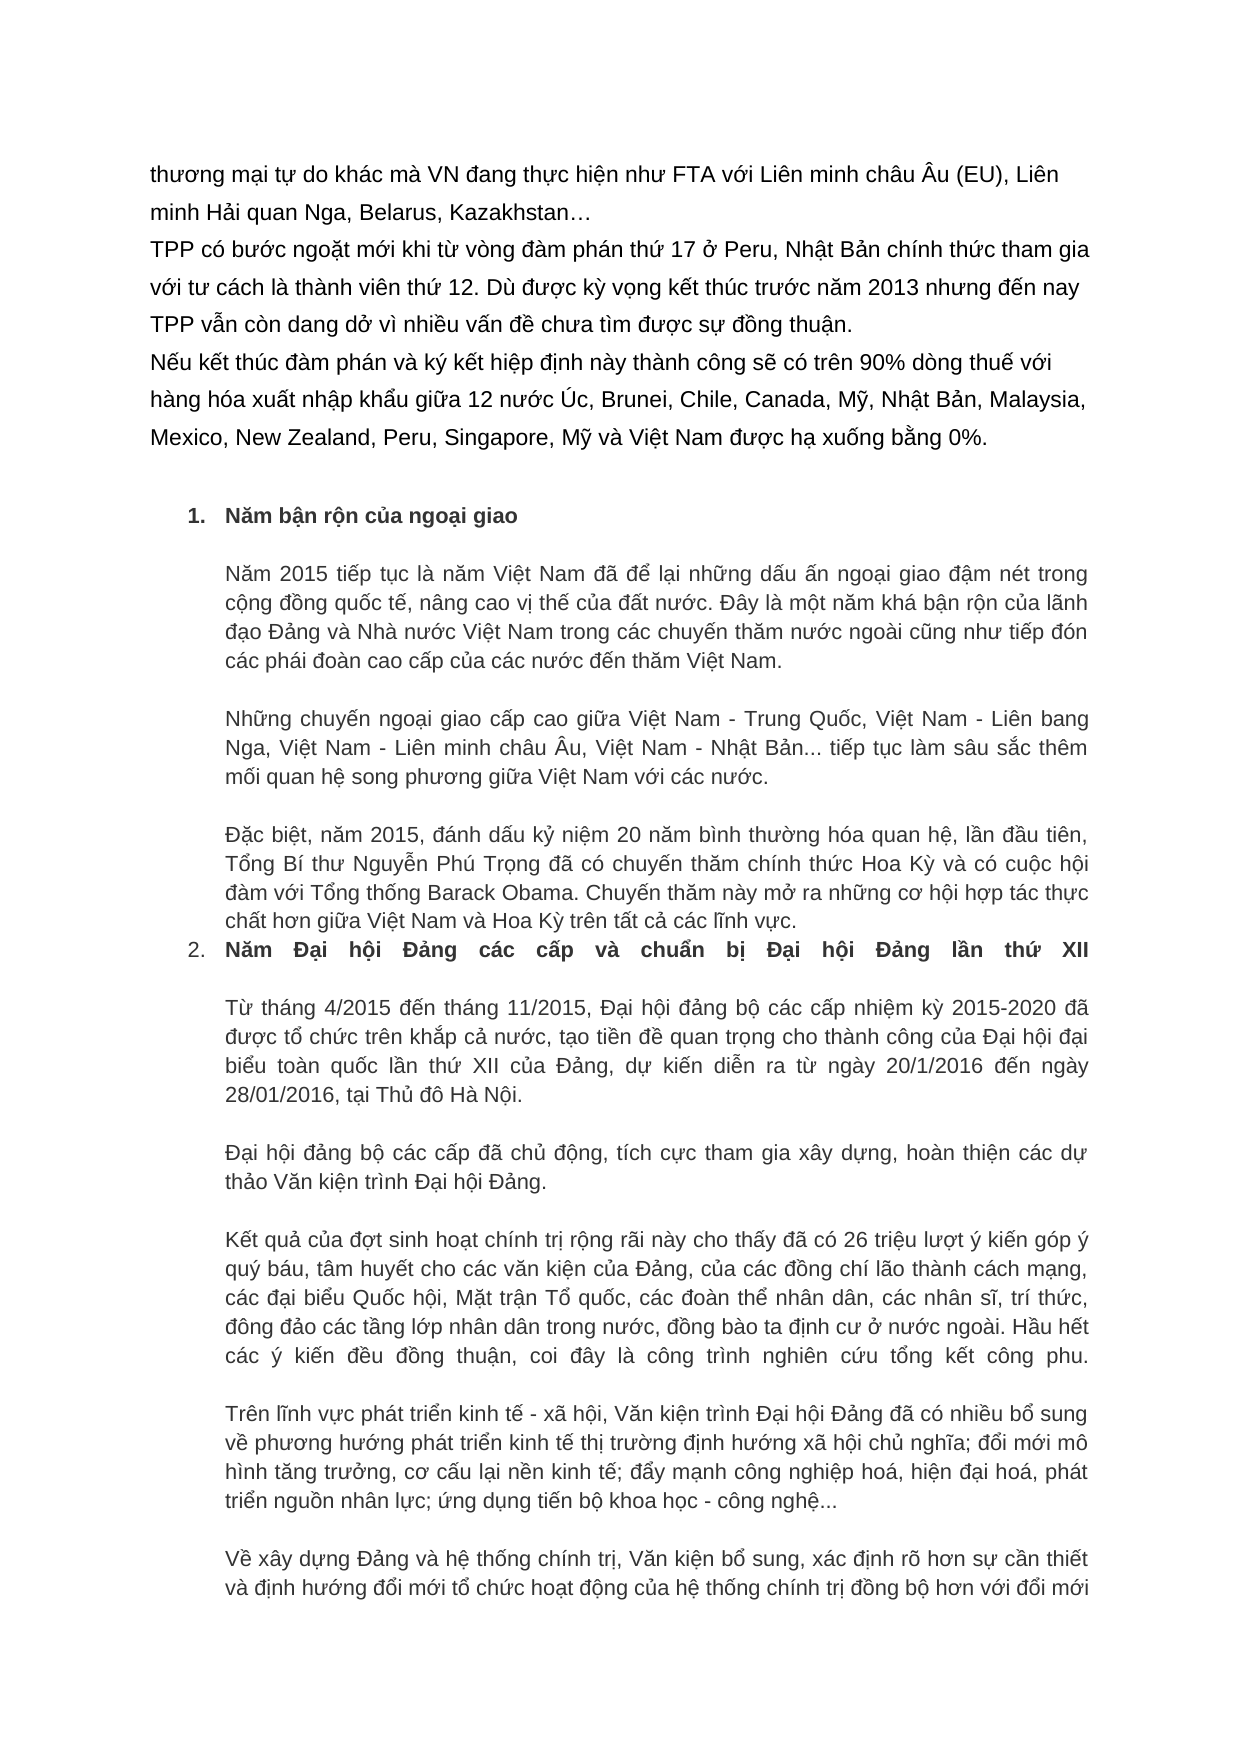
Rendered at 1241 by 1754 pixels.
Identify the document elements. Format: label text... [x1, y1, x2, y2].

text TPP có bước ngoặt mới khi từ vòng đàm phán thứ 17 ở Peru, Nhật Bản chính thức tham gia với tư cách là thành viên thứ 12. Dù được kỳ vọng kết thúc trước năm 2013 nhưng đến nay TPP vẫn còn dang dở vì nhiều vấn đề chưa tìm được sự đồng thuận. [150, 225, 1090, 337]
list Những chuyến ngoại giao cấp cao giữa Việt Nam - Trung Quốc, Việt Nam - Liên bang Nga, Việt Nam - Liên minh châu Âu, Việt Nam - Nhật Bản... tiếp tục làm sâu sắc thêm mối quan hệ song phương giữa Việt Nam với các nước. [225, 677, 1090, 789]
list Năm bận rộn của ngoại giao [187, 503, 1090, 528]
list Năm Đại hội Đảng các cấp và chuẩn bị Đại hội Đảng lần thứ XII Từ tháng 4/2015 đến tháng 11/2015, Đại hội đảng bộ các cấp nhiệm kỳ 2015-2020 đã được tổ chức trên khắp cả nước, tạo tiền đề quan trọng cho thành công của Đại hội đại biểu toàn quốc lần thứ XII của Đảng, dự kiến diễn ra từ ngày 20/1/2016 đến ngày 28/01/2016, tại Thủ đô Hà Nội. [187, 937, 1090, 1107]
text Nếu kết thúc đàm phán và ký kết hiệp định này thành công sẽ có trên 90% dòng thuế với hàng hóa xuất nhập khẩu giữa 12 nước Úc, Brunei, Chile, Canada, Mỹ, Nhật Bản, Malaysia, Mexico, New Zealand, Peru, Singapore, Mỹ và Việt Nam được hạ xuống bằng 0%. [150, 337, 1090, 450]
list Kết quả của đợt sinh hoạt chính trị rộng rãi này cho thấy đã có 26 triệu lượt ý kiến góp ý quý báu, tâm huyết cho các văn kiện của Đảng, của các đồng chí lão thành cách mạng, các đại biểu Quốc hội, Mặt trận Tổ quốc, các đoàn thể nhân dân, các nhân sĩ, trí thức, đông đảo các tầng lớp nhân dân trong nước, đồng bào ta định cư ở nước ngoài. Hầu hết các ý kiến đều đồng thuận, coi đây là công trình nghiên cứu tổng kết công phu. Trên lĩnh vực phát triển kinh tế - xã hội, Văn kiện trình Đại hội Đảng đã có nhiều bổ sung về phương hướng phát triển kinh tế thị trường định hướng xã hội chủ nghĩa; đổi mới mô hình tăng trưởng, cơ cấu lại nền kinh tế; đẩy mạnh công nghiệp hoá, hiện đại hoá, phát triển nguồn nhân lực; ứng dụng tiến bộ khoa học - công nghệ... [225, 1198, 1090, 1513]
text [150, 150, 1090, 225]
list Đặc biệt, năm 2015, đánh dấu kỷ niệm 20 năm bình thường hóa quan hệ, lần đầu tiên, Tổng Bí thư Nguyễn Phú Trọng đã có chuyến thăm chính thức Hoa Kỳ và có cuộc hội đàm với Tổng thống Barack Obama. Chuyến thăm này mở ra những cơ hội hợp tác thực chất hơn giữa Việt Nam và Hoa Kỳ trên tất cả các lĩnh vực. [225, 793, 1090, 934]
list Năm 2015 tiếp tục là năm Việt Nam đã để lại những dấu ấn ngoại giao đậm nét trong cộng đồng quốc tế, nâng cao vị thế của đất nước. Đây là một năm khá bận rộn của lãnh đạo Đảng và Nhà nước Việt Nam trong các chuyến thăm nước ngoài cũng như tiếp đón các phái đoàn cao cấp của các nước đến thăm Việt Nam. [225, 532, 1090, 673]
list Đại hội đảng bộ các cấp đã chủ động, tích cực tham gia xây dựng, hoàn thiện các dự thảo Văn kiện trình Đại hội Đảng. [225, 1111, 1090, 1194]
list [225, 1517, 1090, 1600]
